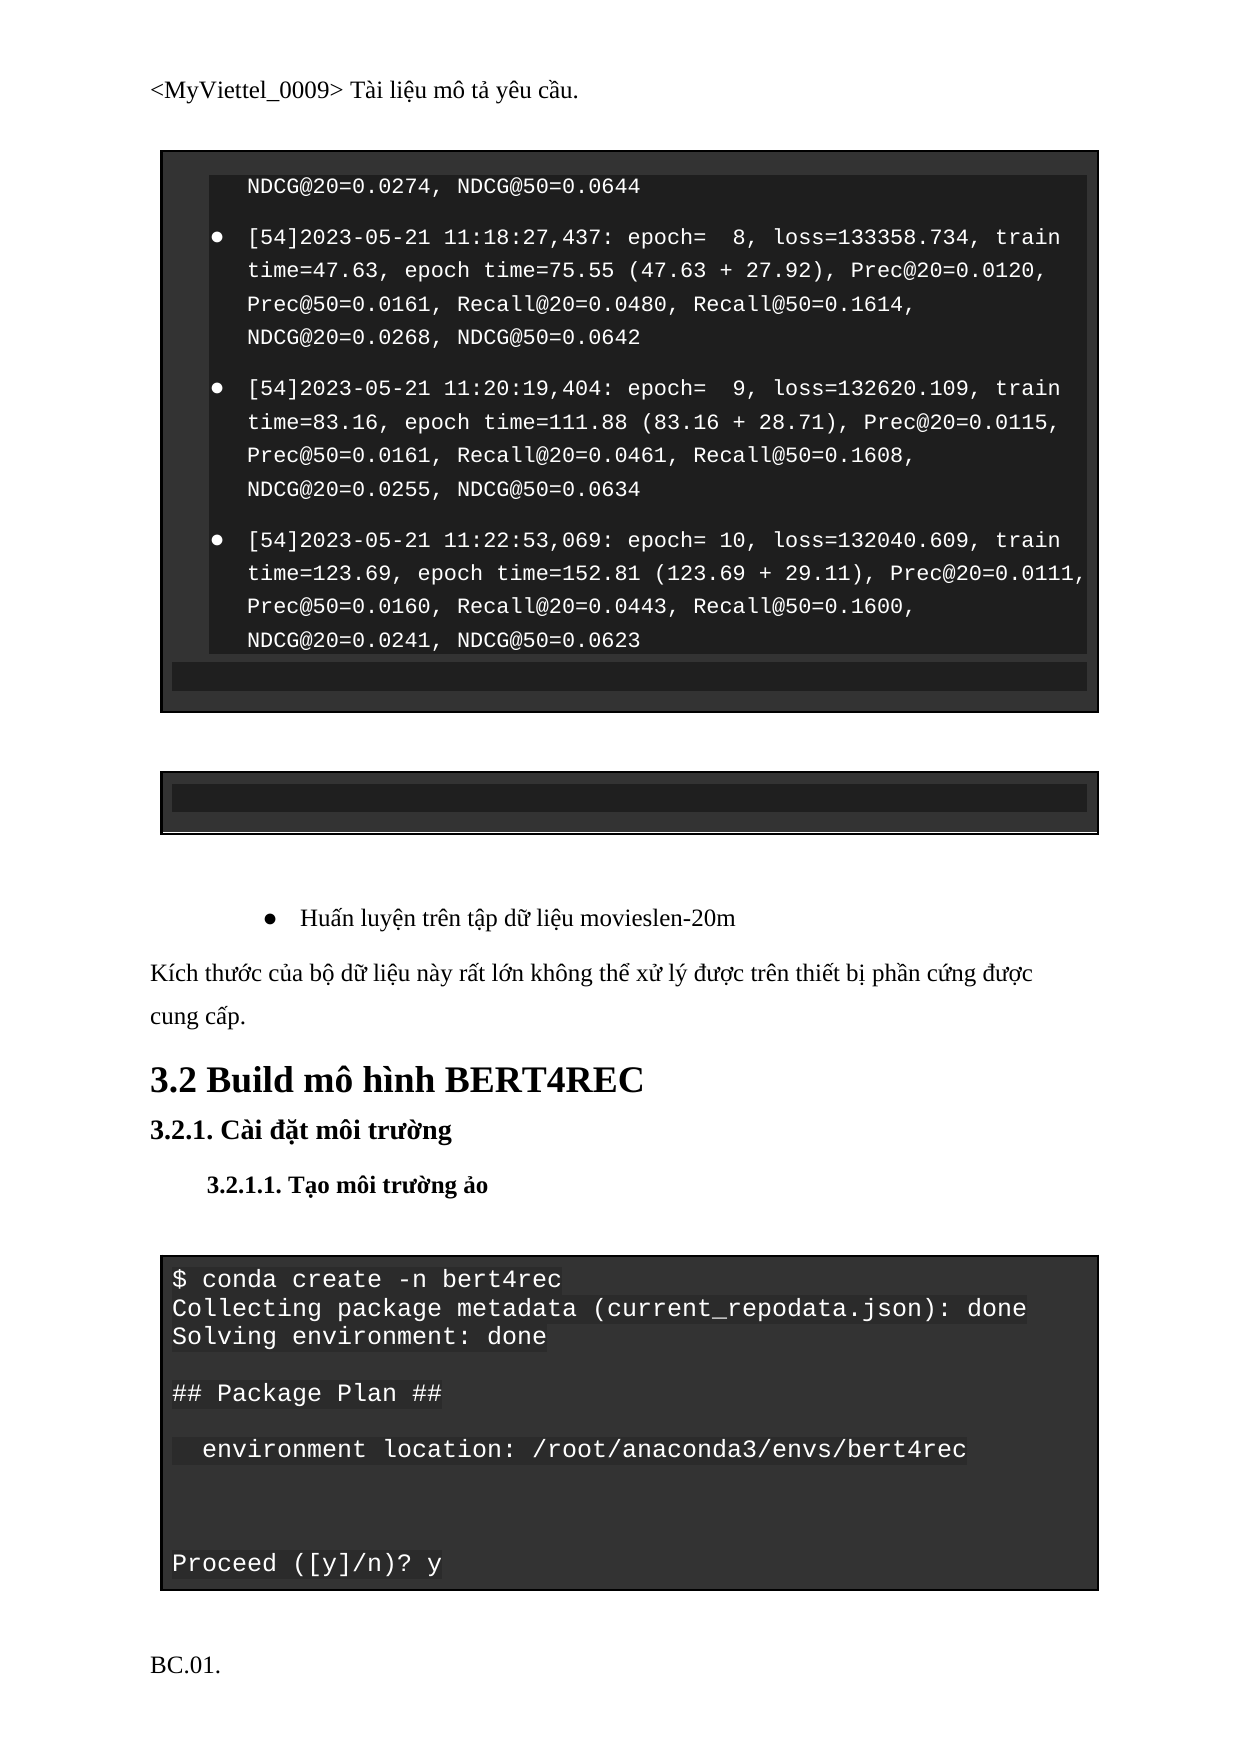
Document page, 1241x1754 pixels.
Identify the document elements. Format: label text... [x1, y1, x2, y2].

text Kích thước của bộ dữ liệu này rất lớn không thể xử lý được trên thiết bị phần cứng được cung cấp. [150, 958, 1087, 1030]
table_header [163, 1257, 1097, 1589]
list Huấn luyện trên tập dữ liệu movieslen-20m [262, 903, 1087, 931]
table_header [163, 152, 1097, 711]
subtitle 3.2.1.1. Tạo môi trường ảo [207, 1170, 1087, 1199]
table_header [163, 773, 1097, 832]
subtitle 3.2 Build mô hình BERT4REC [150, 1057, 1087, 1100]
subtitle 3.2.1. Cài đặt môi trường [150, 1113, 1087, 1145]
